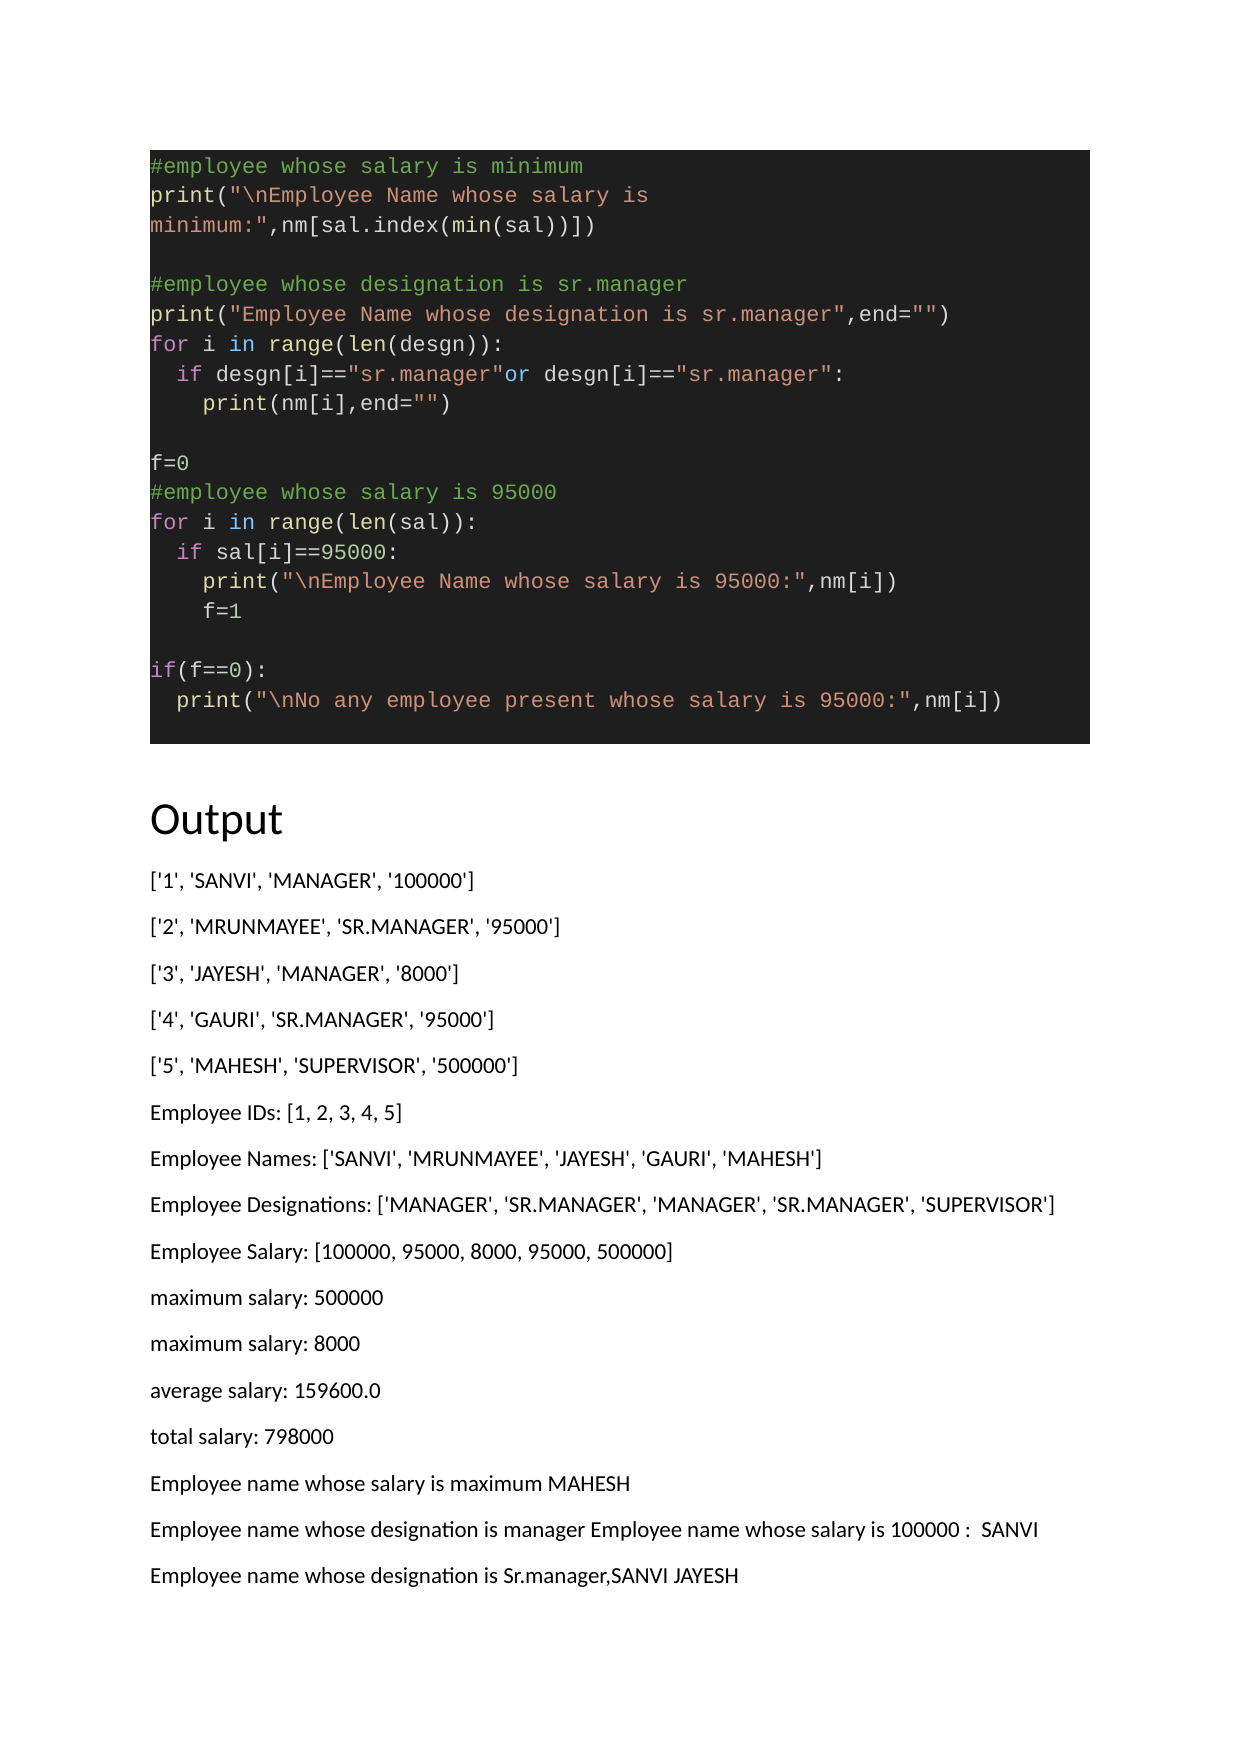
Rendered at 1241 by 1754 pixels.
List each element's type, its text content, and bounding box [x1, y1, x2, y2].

text for i in range(len(desgn)): [150, 328, 1090, 358]
text print("\nNo any employee present whose salary is 95000:",nm[i]) [150, 684, 1090, 714]
text print(nm[i],end="") [150, 387, 1090, 417]
text print("Employee Name whose designation is sr.manager",end="") [150, 298, 1090, 328]
text Employee name whose designation is Sr.manager,SANVI JAYESH [150, 1561, 1090, 1589]
text if desgn[i]=="sr.manager"or desgn[i]=="sr.manager": [150, 358, 1090, 387]
text ['2', 'MRUNMAYEE', 'SR.MANAGER', '95000'] [150, 912, 1090, 940]
text Employee Salary: [100000, 95000, 8000, 95000, 500000] [150, 1237, 1090, 1265]
text f=1 [150, 595, 1090, 625]
text for i in range(len(sal)): [150, 506, 1090, 536]
text ['4', 'GAURI', 'SR.MANAGER', '95000'] [150, 1005, 1090, 1033]
text maximum salary: 8000 [150, 1329, 1090, 1358]
text if sal[i]==95000: [150, 536, 1090, 566]
text f=0 [150, 447, 1090, 477]
text Output [150, 790, 1090, 846]
text total salary: 798000 [150, 1422, 1090, 1450]
text #employee whose designation is sr.manager [150, 269, 1090, 298]
text Employee Names: ['SANVI', 'MRUNMAYEE', 'JAYESH', 'GAURI', 'MAHESH'] [150, 1144, 1090, 1172]
text print("\nEmployee Name whose salary is minimum:",nm[sal.index(min(sal))]) [150, 180, 1090, 239]
text ['3', 'JAYESH', 'MANAGER', '8000'] [150, 959, 1090, 987]
text Employee name whose designation is manager Employee name whose salary is 100000 : SANVI [150, 1515, 1090, 1543]
text #employee whose salary is minimum [150, 150, 1090, 180]
text ['5', 'MAHESH', 'SUPERVISOR', '500000'] [150, 1051, 1090, 1079]
text print("\nEmployee Name whose salary is 95000:",nm[i]) [150, 566, 1090, 595]
text Employee IDs: [1, 2, 3, 4, 5] [150, 1098, 1090, 1126]
text #employee whose salary is 95000 [150, 477, 1090, 506]
text average salary: 159600.0 [150, 1376, 1090, 1404]
text Employee Designations: ['MANAGER', 'SR.MANAGER', 'MANAGER', 'SR.MANAGER', 'SUPERVISOR'] [150, 1191, 1090, 1218]
text if(f==0): [150, 655, 1090, 684]
text ['1', 'SANVI', 'MANAGER', '100000'] [150, 866, 1090, 894]
text Employee name whose salary is maximum MAHESH [150, 1469, 1090, 1497]
text maximum salary: 500000 [150, 1283, 1090, 1311]
